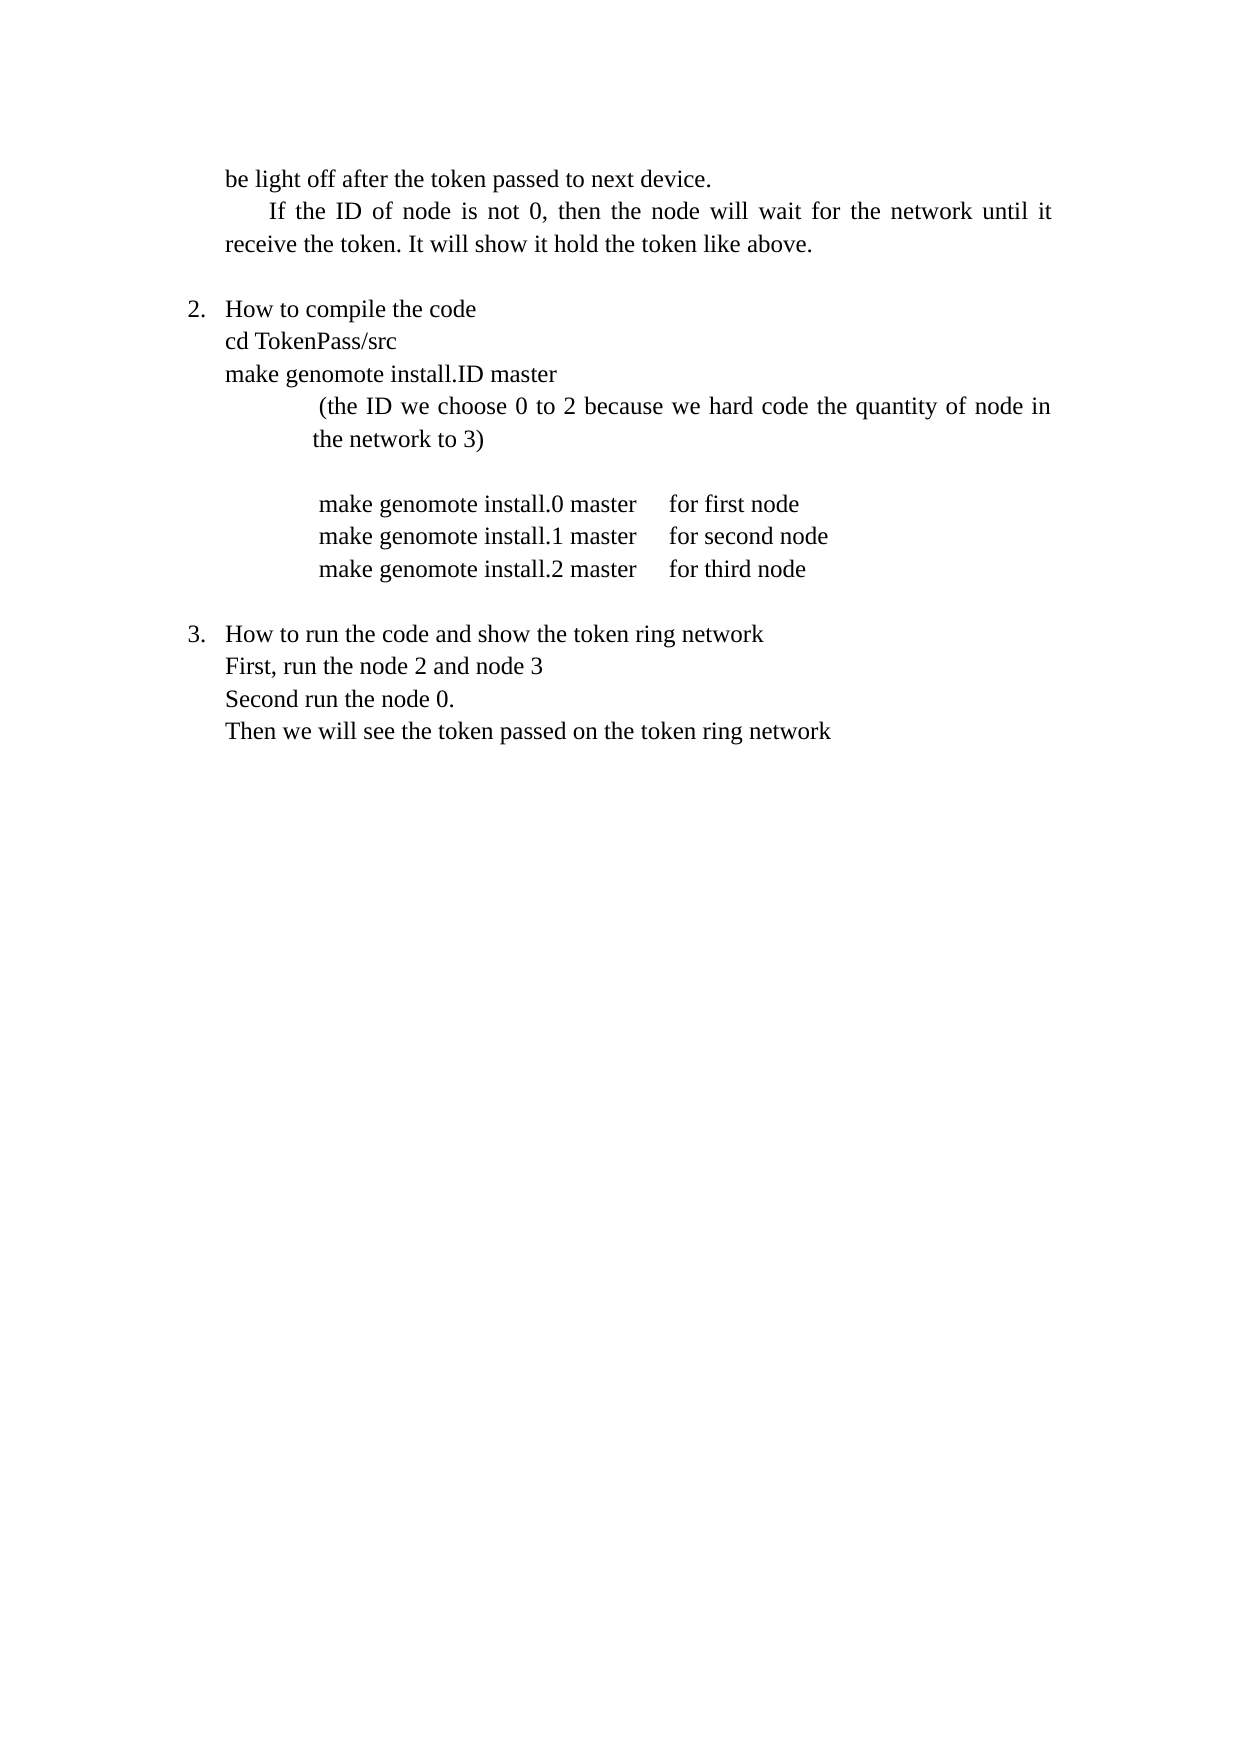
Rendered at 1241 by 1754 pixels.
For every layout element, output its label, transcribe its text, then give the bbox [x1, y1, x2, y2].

list How to run the code and show the token ring network [187, 617, 1053, 649]
list Then we will see the token passed on the token ring network [225, 714, 1053, 747]
list First, run the node 2 and node 3 [225, 649, 1053, 682]
text (the ID we choose 0 to 2 because we hard code the quantity of node in the network to 3) [312, 389, 1053, 454]
text make genomote install.0 master for first node [312, 487, 1053, 519]
text make genomote install.2 master for third node [312, 552, 1053, 584]
text make genomote install.ID master [225, 357, 1053, 389]
text cd TokenPass/src [225, 324, 1053, 357]
text make genomote install.1 master for second node [312, 519, 1053, 552]
text If the ID of node is not 0, then the node will wait for the network until it receive the token. It will show it hold the token like above. [225, 194, 1053, 259]
list How to compile the code [187, 292, 1053, 324]
list Second run the node 0. [225, 682, 1053, 714]
